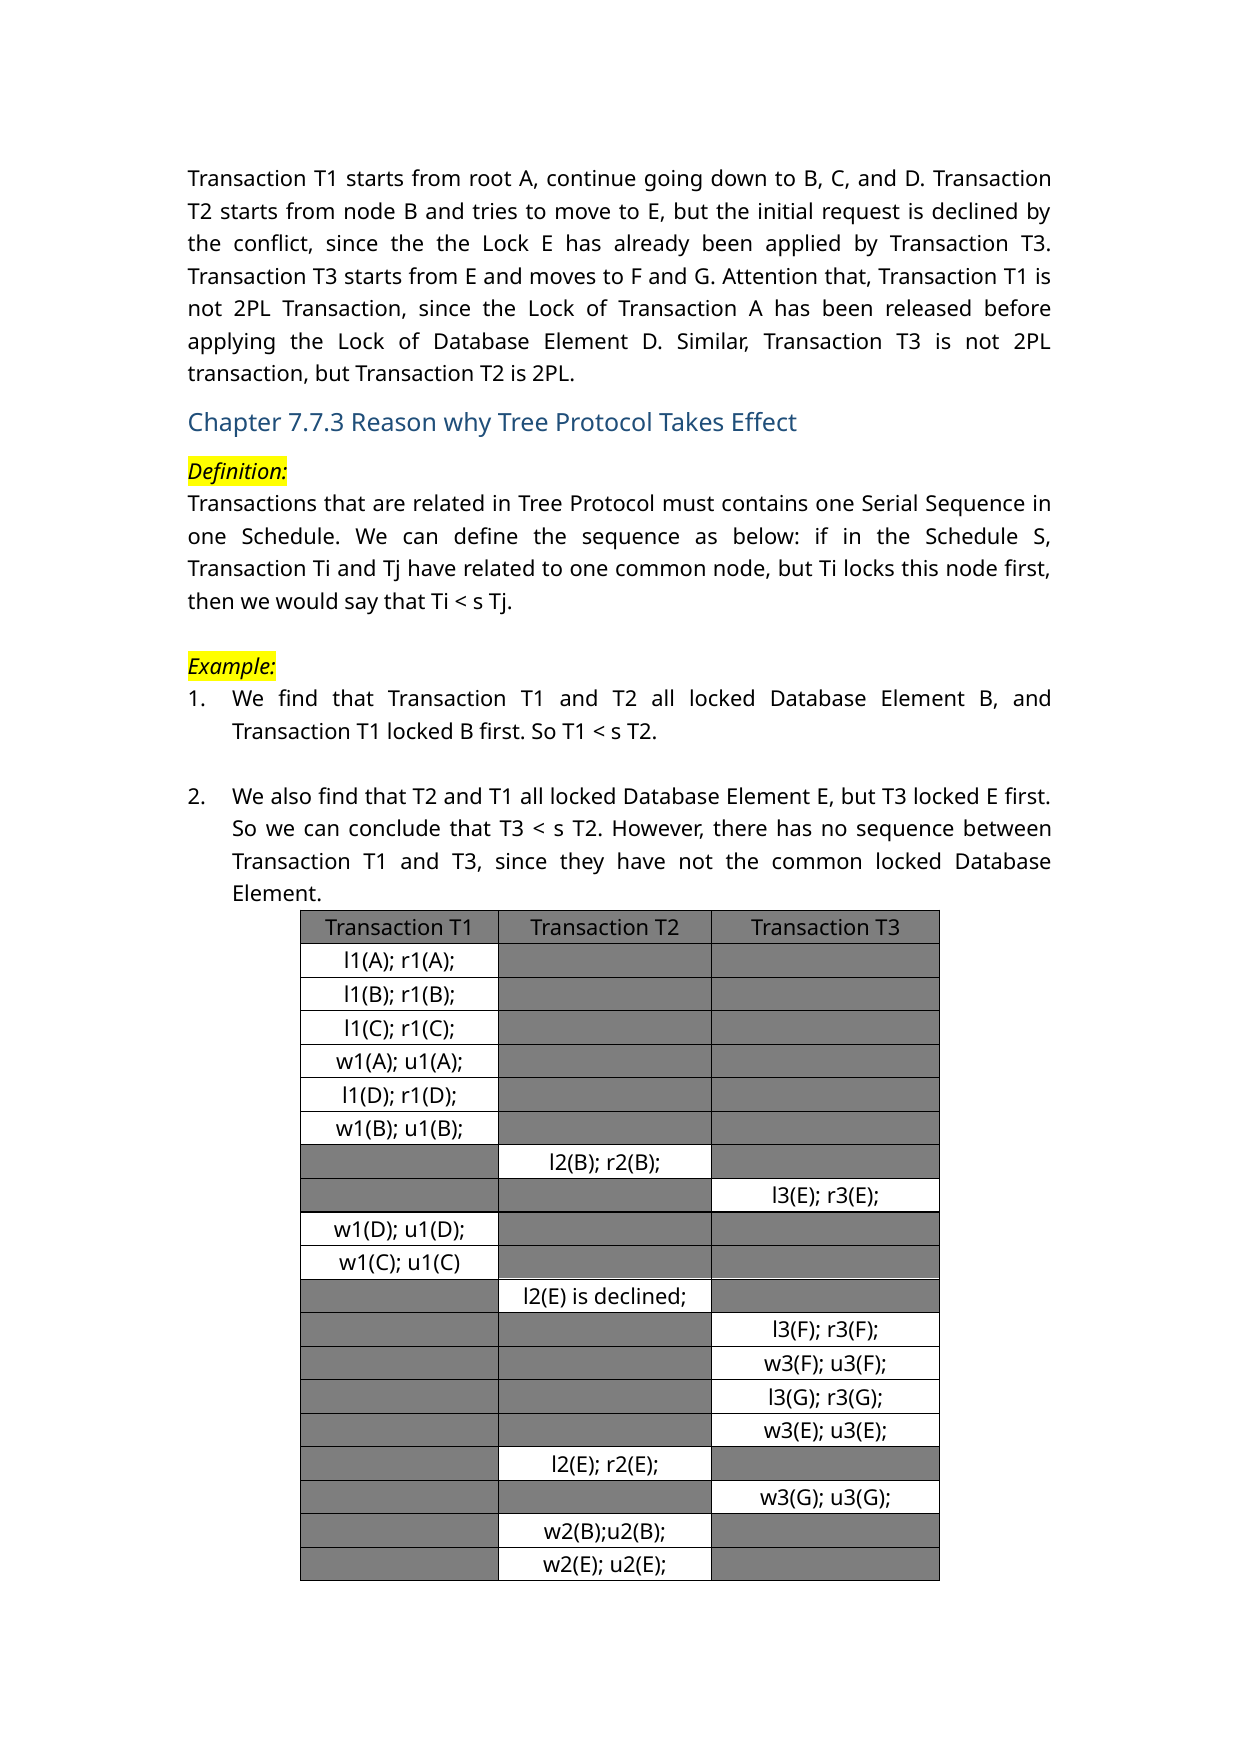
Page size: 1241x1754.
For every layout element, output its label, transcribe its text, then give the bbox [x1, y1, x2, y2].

table_header Transaction T1 [301, 911, 498, 943]
table_cell l1(C); r1(C); [301, 1011, 498, 1044]
table_cell [301, 1447, 498, 1480]
table_cell [301, 1380, 498, 1413]
table_cell [499, 1078, 711, 1111]
table_cell [712, 1078, 939, 1111]
table_cell w1(C); u1(C) [301, 1246, 498, 1278]
table_cell [712, 1280, 939, 1312]
table_cell [712, 1447, 939, 1480]
table_cell [712, 1145, 939, 1178]
table_cell [499, 1045, 711, 1077]
table_cell [301, 1548, 498, 1580]
table_cell [712, 1045, 939, 1077]
table_cell l2(B); r2(B); [499, 1145, 711, 1178]
table_cell [301, 1313, 498, 1346]
table_cell l1(A); r1(A); [301, 944, 498, 977]
table_cell [499, 1213, 711, 1245]
list Transactions that are related in Tree Protocol must contains one Serial Sequence in one Schedule. We can define the sequence as below: if in the Schedule S, Transaction Ti and Tj have related to one common node, but Ti locks this node first, then we would say that Ti < s Tj. [187, 487, 1053, 617]
table_cell [499, 1380, 711, 1413]
table_cell [301, 1280, 498, 1312]
table_cell [301, 1481, 498, 1513]
table_cell [301, 1347, 498, 1379]
table_cell l2(E) is declined; [499, 1280, 711, 1312]
table_cell w2(B);u2(B); [499, 1514, 711, 1547]
list We find that Transaction T1 and T2 all locked Database Element B, and Transaction T1 locked B first. So T1 < s T2. [187, 682, 1053, 747]
table_cell [499, 1313, 711, 1346]
table_cell w1(D); u1(D); [301, 1213, 498, 1245]
table_header Transaction T3 [712, 911, 939, 943]
table_cell [499, 1011, 711, 1044]
table_cell [301, 1414, 498, 1446]
table_cell [301, 1145, 498, 1178]
list Example: [187, 649, 1053, 682]
table_cell [712, 1213, 939, 1245]
table_cell [499, 944, 711, 977]
table_cell [499, 1246, 711, 1278]
table_cell [712, 1112, 939, 1144]
table_cell [499, 978, 711, 1010]
table_cell l1(D); r1(D); [301, 1078, 498, 1111]
list Definition: [187, 454, 1053, 487]
table_cell w2(E); u2(E); [499, 1548, 711, 1580]
table_cell [712, 1246, 939, 1278]
table_cell [712, 944, 939, 977]
table_cell w3(F); u3(F); [712, 1347, 939, 1379]
table_cell w1(B); u1(B); [301, 1112, 498, 1144]
list We also find that T2 and T1 all locked Database Element E, but T3 locked E first. So we can conclude that T3 < s T2. However, there has no sequence between Transaction T1 and T3, since they have not the common locked Database Element. [187, 779, 1053, 909]
table_cell [712, 978, 939, 1010]
table_cell l3(F); r3(F); [712, 1313, 939, 1346]
table_cell [712, 1514, 939, 1547]
text Chapter 7.7.3 Reason why Tree Protocol Takes Effect [187, 389, 1053, 454]
table_cell [499, 1112, 711, 1144]
table_cell l3(G); r3(G); [712, 1380, 939, 1413]
table_cell l2(E); r2(E); [499, 1447, 711, 1480]
table_cell [712, 1011, 939, 1044]
table_cell [712, 1548, 939, 1580]
table_cell [301, 1514, 498, 1547]
table_cell [499, 1347, 711, 1379]
table_cell [499, 1414, 711, 1446]
table_cell [499, 1179, 711, 1211]
table_cell w1(A); u1(A); [301, 1045, 498, 1077]
table_cell w3(G); u3(G); [712, 1481, 939, 1513]
table_cell w3(E); u3(E); [712, 1414, 939, 1446]
table_cell [499, 1481, 711, 1513]
table_cell [301, 1179, 498, 1211]
table_cell l1(B); r1(B); [301, 978, 498, 1010]
table_header Transaction T2 [499, 911, 711, 943]
table_cell l3(E); r3(E); [712, 1179, 939, 1211]
list Transaction T1 starts from root A, continue going down to B, C, and D. Transaction T2 starts from node B and tries to move to E, but the initial request is declined by the conflict, since the the Lock E has already been applied by Transaction T3. Transaction T3 starts from E and moves to F and G. Attention that, Transaction T1 is not 2PL Transaction, since the Lock of Transaction A has been released before applying the Lock of Database Element D. Similar, Transaction T3 is not 2PL transaction, but Transaction T2 is 2PL. [187, 162, 1053, 389]
